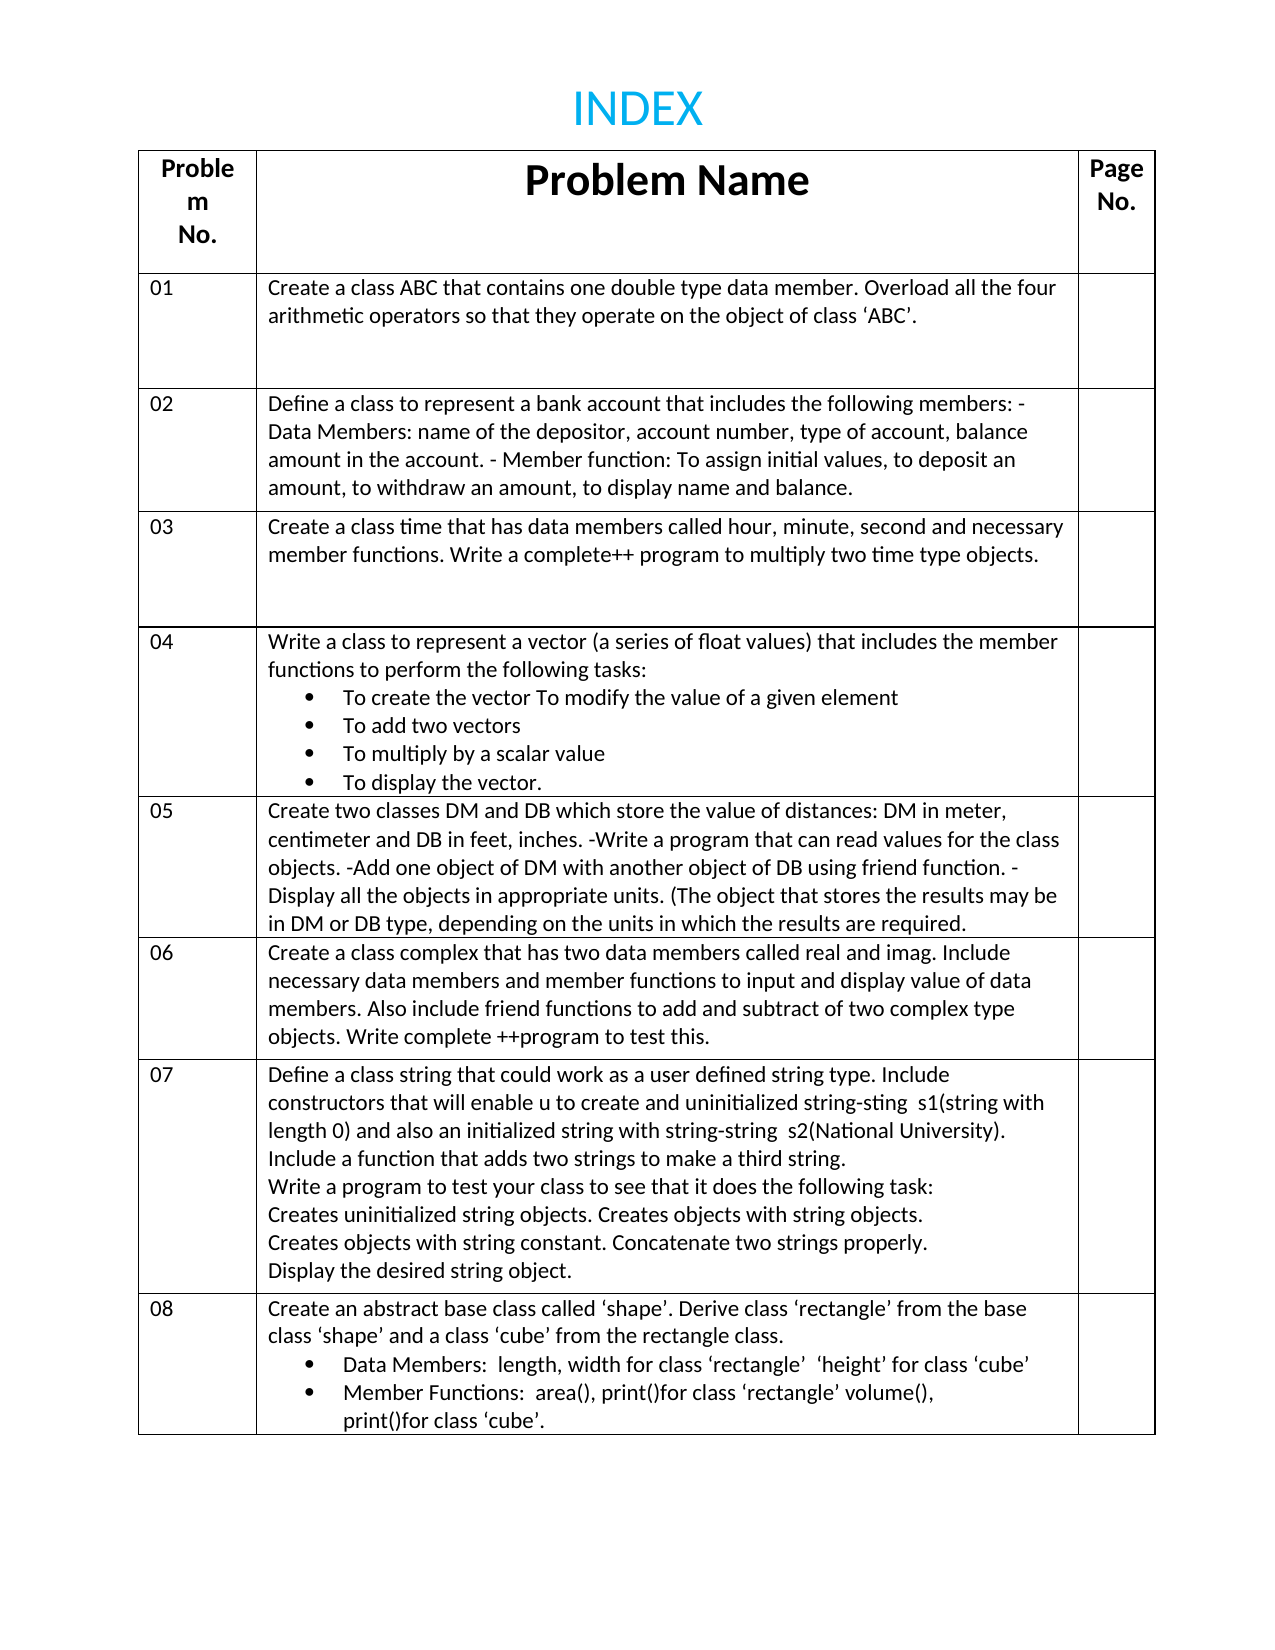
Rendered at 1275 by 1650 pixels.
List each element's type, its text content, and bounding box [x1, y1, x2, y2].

table_cell 08 [139, 1294, 256, 1434]
table_cell Create an abstract base class called ‘shape’. Derive class ‘rectangle’ from the base class ‘shape’ and a class ‘cube’ from the rectangle class. Data Members: length, width for class ‘rectangle’ ‘height’ for class ‘cube’ Member Functions: area(), print()for class ‘rectangle’ volume(), print()for class ‘cube’. [257, 1294, 1078, 1434]
table_cell 02 [139, 389, 256, 511]
table_header Problem Name [257, 151, 1078, 272]
table_cell [1079, 512, 1154, 626]
table_cell [1079, 938, 1154, 1059]
table_header Problem No. [139, 151, 256, 272]
table_cell 01 [139, 274, 256, 388]
table_cell Define a class to represent a bank account that includes the following members: - Data Members: name of the depositor, account number, type of account, balance amount in the account. - Member function: To assign initial values, to deposit an amount, to withdraw an amount, to display name and balance. [257, 389, 1078, 511]
table_cell 07 [139, 1060, 256, 1293]
table_cell [1079, 1060, 1154, 1293]
table_cell 06 [139, 938, 256, 1059]
table_cell Create two classes DM and DB which store the value of distances: DM in meter, centimeter and DB in feet, inches. -Write a program that can read values for the class objects. -Add one object of DM with another object of DB using friend function. -Display all the objects in appropriate units. (The object that stores the results may be in DM or DB type, depending on the units in which the results are required. [257, 797, 1078, 937]
table_cell Create a class complex that has two data members called real and imag. Include necessary data members and member functions to input and display value of data members. Also include friend functions to add and subtract of two complex type objects. Write complete ++program to test this. [257, 938, 1078, 1059]
table_cell [1079, 1294, 1154, 1434]
table_cell [1079, 389, 1154, 511]
table_cell 04 [139, 628, 256, 796]
table_cell Write a class to represent a vector (a series of float values) that includes the member functions to perform the following tasks: To create the vector To modify the value of a given element To add two vectors To multiply by a scalar value To display the vector. [257, 628, 1078, 796]
table_cell Create a class ABC that contains one double type data member. Overload all the four arithmetic operators so that they operate on the object of class ‘ABC’. [257, 274, 1078, 388]
table_cell [1079, 628, 1154, 796]
table_cell [1079, 274, 1154, 388]
table_cell 03 [139, 512, 256, 626]
table_cell Define a class string that could work as a user defined string type. Include constructors that will enable u to create and uninitialized string-sting s1(string with length 0) and also an initialized string with string-string s2(National University). Include a function that adds two strings to make a third string. Write a program to test your class to see that it does the following task: Creates uninitialized string objects. Creates objects with string objects. Creates objects with string constant. Concatenate two strings properly. Display the desired string object. [257, 1060, 1078, 1293]
table_header Page No. [1079, 151, 1154, 272]
table_cell [1079, 797, 1154, 937]
table_cell Create a class time that has data members called hour, minute, second and necessary member functions. Write a complete++ program to multiply two time type objects. [257, 512, 1078, 626]
table_cell 05 [139, 797, 256, 937]
